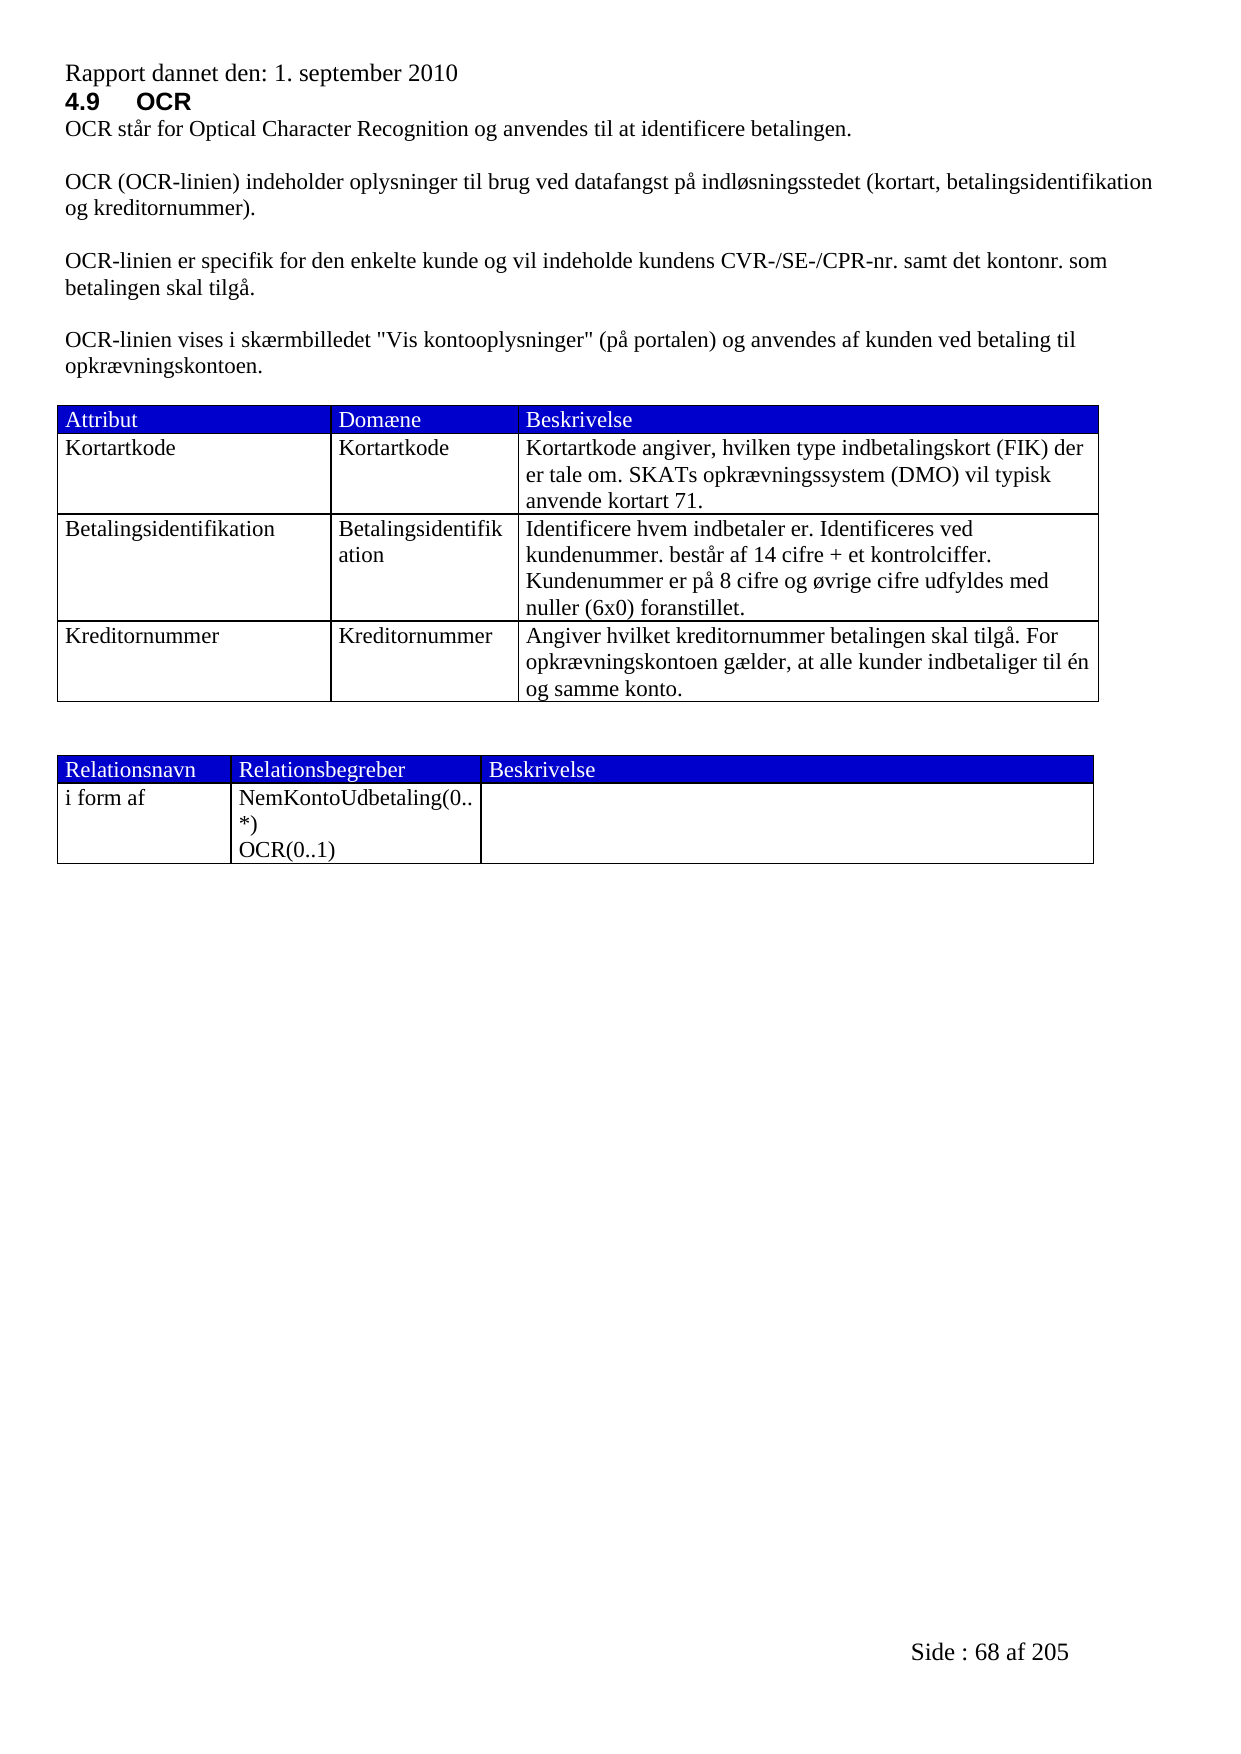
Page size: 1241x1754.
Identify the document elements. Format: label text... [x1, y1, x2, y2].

table_cell Kreditornummer [58, 622, 330, 701]
table_header Relationsnavn [58, 756, 230, 782]
table_cell Kortartkode angiver, hvilken type indbetalingskort (FIK) der er tale om. SKATs opkrævningssystem (DMO) vil typisk anvende kortart 71. [519, 434, 1098, 513]
table_cell Identificere hvem indbetaler er. Identificeres ved kundenummer. består af 14 cifre + et kontrolciffer. Kundenummer er på 8 cifre og øvrige cifre udfyldes med nuller (6x0) foranstillet. [519, 515, 1098, 620]
table_cell Kortartkode [332, 434, 518, 513]
table_header Attribut [58, 406, 330, 433]
table_header Beskrivelse [519, 406, 1098, 433]
table_cell Kreditornummer [332, 622, 518, 701]
table_cell i form af [58, 784, 230, 863]
table_cell Angiver hvilket kreditornummer betalingen skal tilgå. For opkrævningskontoen gælder, at alle kunder indbetaliger til én og samme konto. [519, 622, 1098, 701]
text OCR-linien er specifik for den enkelte kunde og vil indeholde kundens CVR-/SE-/CPR-nr. samt det kontonr. som betalingen skal tilgå. [65, 247, 1181, 300]
text OCR står for Optical Character Recognition og anvendes til at identificere betalingen. [65, 115, 1181, 142]
table_cell Betalingsidentifikation [332, 515, 518, 620]
table_header Beskrivelse [482, 756, 1093, 782]
table_cell Betalingsidentifikation [58, 515, 330, 620]
text OCR (OCR-linien) indeholder oplysninger til brug ved datafangst på indløsningsstedet (kortart, betalingsidentifikation og kreditornummer). [65, 168, 1181, 221]
table_cell Kortartkode [58, 434, 330, 513]
table_cell NemKontoUdbetaling(0..*) OCR(0..1) [232, 784, 480, 863]
table_cell [482, 784, 1093, 863]
table_header Relationsbegreber [232, 756, 480, 782]
subtitle OCR [65, 87, 1181, 115]
table_header Domæne [332, 406, 518, 433]
text OCR-linien vises i skærmbilledet "Vis kontooplysninger" (på portalen) og anvendes af kunden ved betaling til opkrævningskontoen. [65, 326, 1181, 379]
